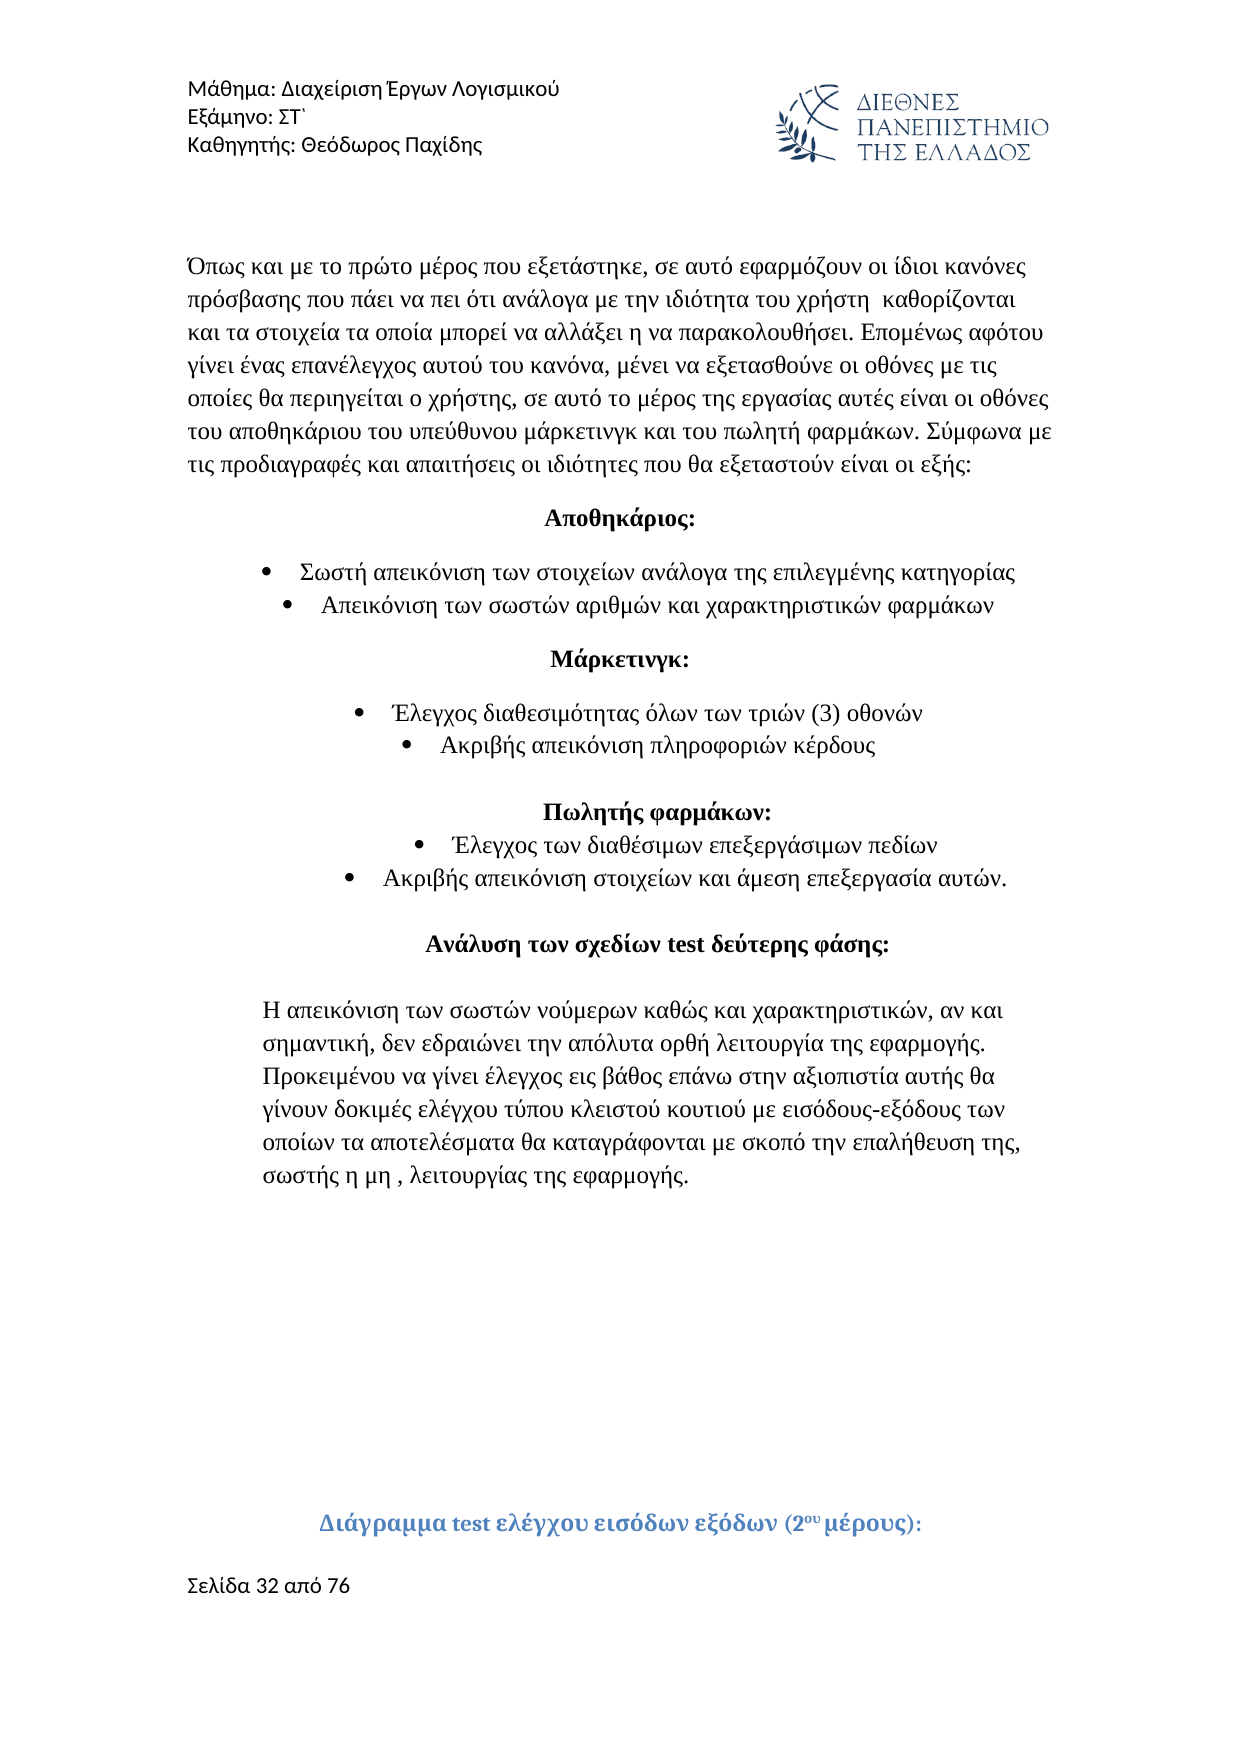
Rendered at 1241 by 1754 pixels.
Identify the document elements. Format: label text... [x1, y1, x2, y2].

text Μάρκετινγκ: [187, 644, 1053, 672]
subtitle Διάγραμμα test ελέγχου εισόδων εξόδων (2ου μέρους): [187, 1511, 1053, 1537]
picture [752, 73, 1073, 174]
list Ανάλυση των σχεδίων test δεύτερης φάσης: [262, 929, 1053, 957]
list Έλεγχος διαθεσιμότητας όλων των τριών (3) οθονών [225, 698, 1053, 726]
text Αποθηκάριος: [187, 503, 1053, 532]
list Έλεγχος των διαθέσιμων επεξεργάσιμων πεδίων [300, 830, 1053, 858]
list Η απεικόνιση των σωστών νούμερων καθώς και χαρακτηριστικών, αν και σημαντική, δεν εδραιώνει την απόλυτα ορθή λειτουργία της εφαρμογής. Προκειμένου να γίνει έλεγχος εις βάθος επάνω στην αξιοπιστία αυτής θα γίνουν δοκιμές ελέγχου τύπου κλειστού κουτιού με εισόδους-εξόδους των οποίων τα αποτελέσματα θα καταγράφονται με σκοπό την επαλήθευση της, σωστής η μη , λειτουργίας της εφαρμογής. [262, 995, 1053, 1189]
list Πωλητής φαρμάκων: [262, 797, 1053, 825]
list Ακριβής απεικόνιση πληροφοριών κέρδους [225, 731, 1053, 759]
list Απεικόνιση των σωστών αριθμών και χαρακτηριστικών φαρμάκων [225, 590, 1053, 619]
list Ακριβής απεικόνιση στοιχείων και άμεση επεξεργασία αυτών. [300, 863, 1053, 891]
list Σωστή απεικόνιση των στοιχείων ανάλογα της επιλεγμένης κατηγορίας [225, 557, 1053, 586]
text Όπως και με το πρώτο μέρος που εξετάστηκε, σε αυτό εφαρμόζουν οι ίδιοι κανόνες πρόσβασης που πάει να πει ότι ανάλογα με την ιδιότητα του χρήστη καθορίζονται και τα στοιχεία τα οποία μπορεί να αλλάξει η να παρακολουθήσει. Επομένως αφότου γίνει ένας επανέλεγχος αυτού του κανόνα, μένει να εξετασθούνε οι οθόνες με τις οποίες θα περιηγείται ο χρήστης, σε αυτό το μέρος της εργασίας αυτές είναι οι οθόνες του αποθηκάριου του υπεύθυνου μάρκετινγκ και του πωλητή φαρμάκων. Σύμφωνα με τις προδιαγραφές και απαιτήσεις οι ιδιότητες που θα εξεταστούν είναι οι εξής: [187, 251, 1053, 478]
